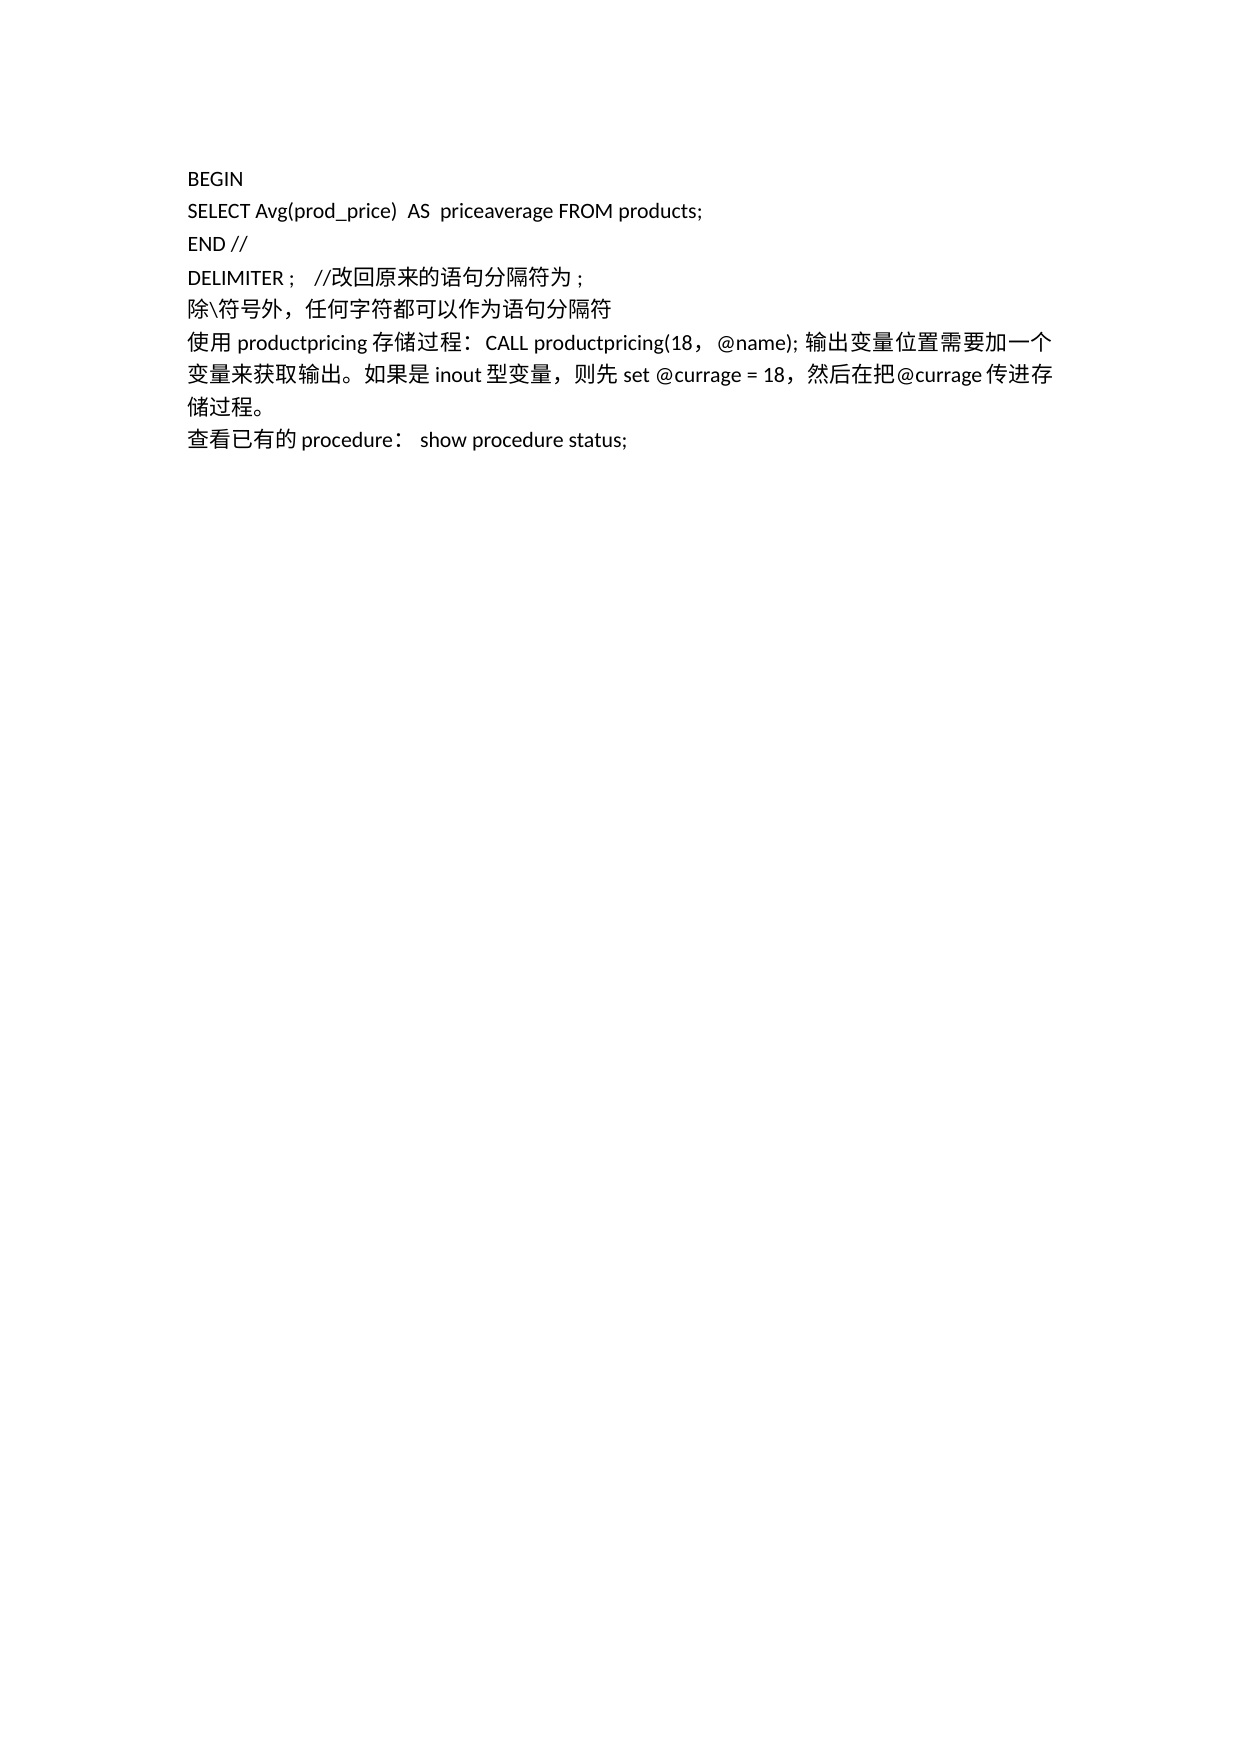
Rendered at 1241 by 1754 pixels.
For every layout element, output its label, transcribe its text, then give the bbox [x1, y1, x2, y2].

text 使用productpricing存储过程：CALL productpricing(18，@name); 输出变量位置需要加一个变量来获取输出。如果是inout型变量，则先set @currage = 18，然后在把@currage传进存储过程。 [187, 324, 1053, 422]
text BEGIN [187, 162, 1053, 194]
text 查看已有的procedure： show procedure status; [187, 422, 1053, 454]
text SELECT Avg(prod_price) AS priceaverage FROM products; [187, 194, 1053, 227]
text DELIMITER ; //改回原来的语句分隔符为 ; [187, 259, 1053, 292]
text 除\符号外，任何字符都可以作为语句分隔符 [187, 292, 1053, 324]
text END // [187, 227, 1053, 259]
